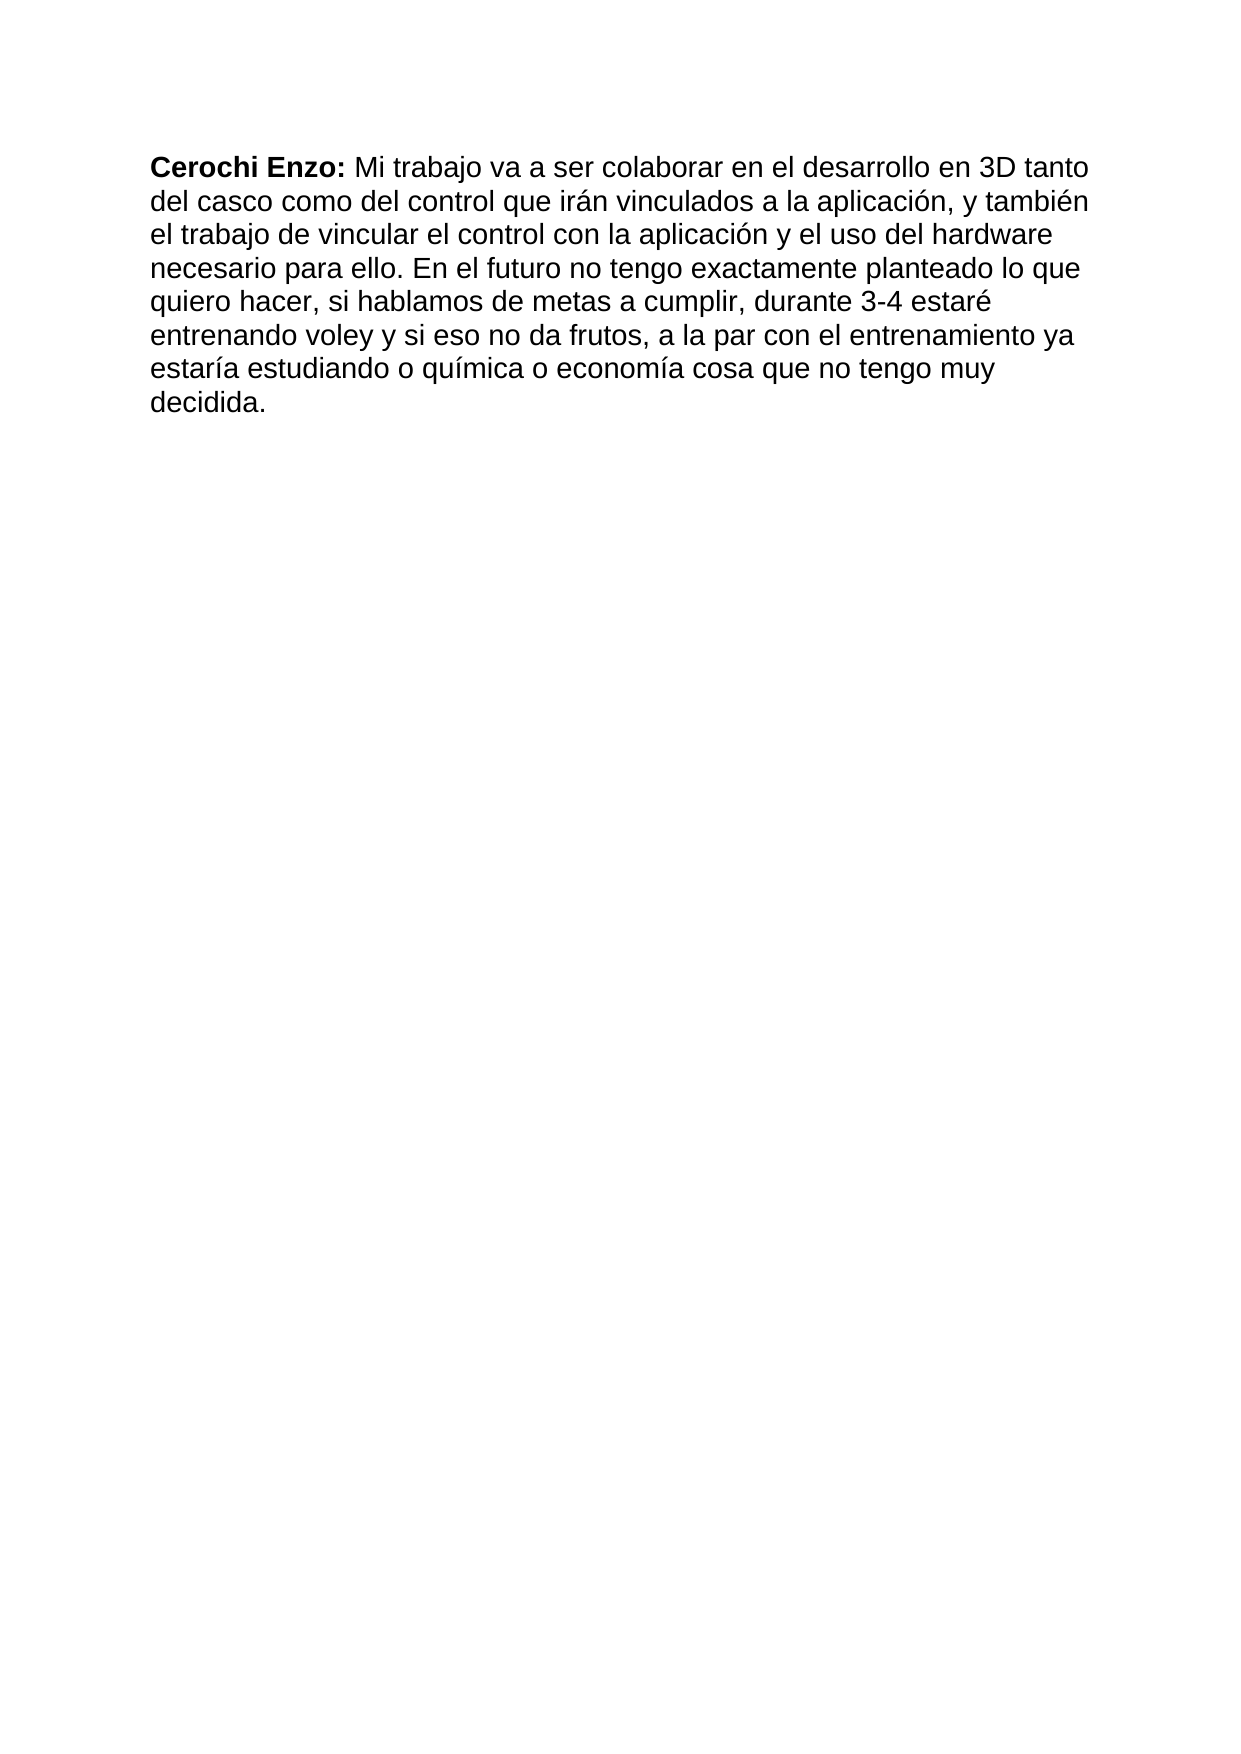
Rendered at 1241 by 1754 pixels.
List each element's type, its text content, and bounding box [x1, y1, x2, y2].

text Cerochi Enzo: Mi trabajo va a ser colaborar en el desarrollo en 3D tanto del casco como del control que irán vinculados a la aplicación, y también el trabajo de vincular el control con la aplicación y el uso del hardware necesario para ello. En el futuro no tengo exactamente planteado lo que quiero hacer, si hablamos de metas a cumplir, durante 3-4 estaré entrenando voley y si eso no da frutos, a la par con el entrenamiento ya estaría estudiando o química o economía cosa que no tengo muy decidida. [150, 150, 1090, 418]
